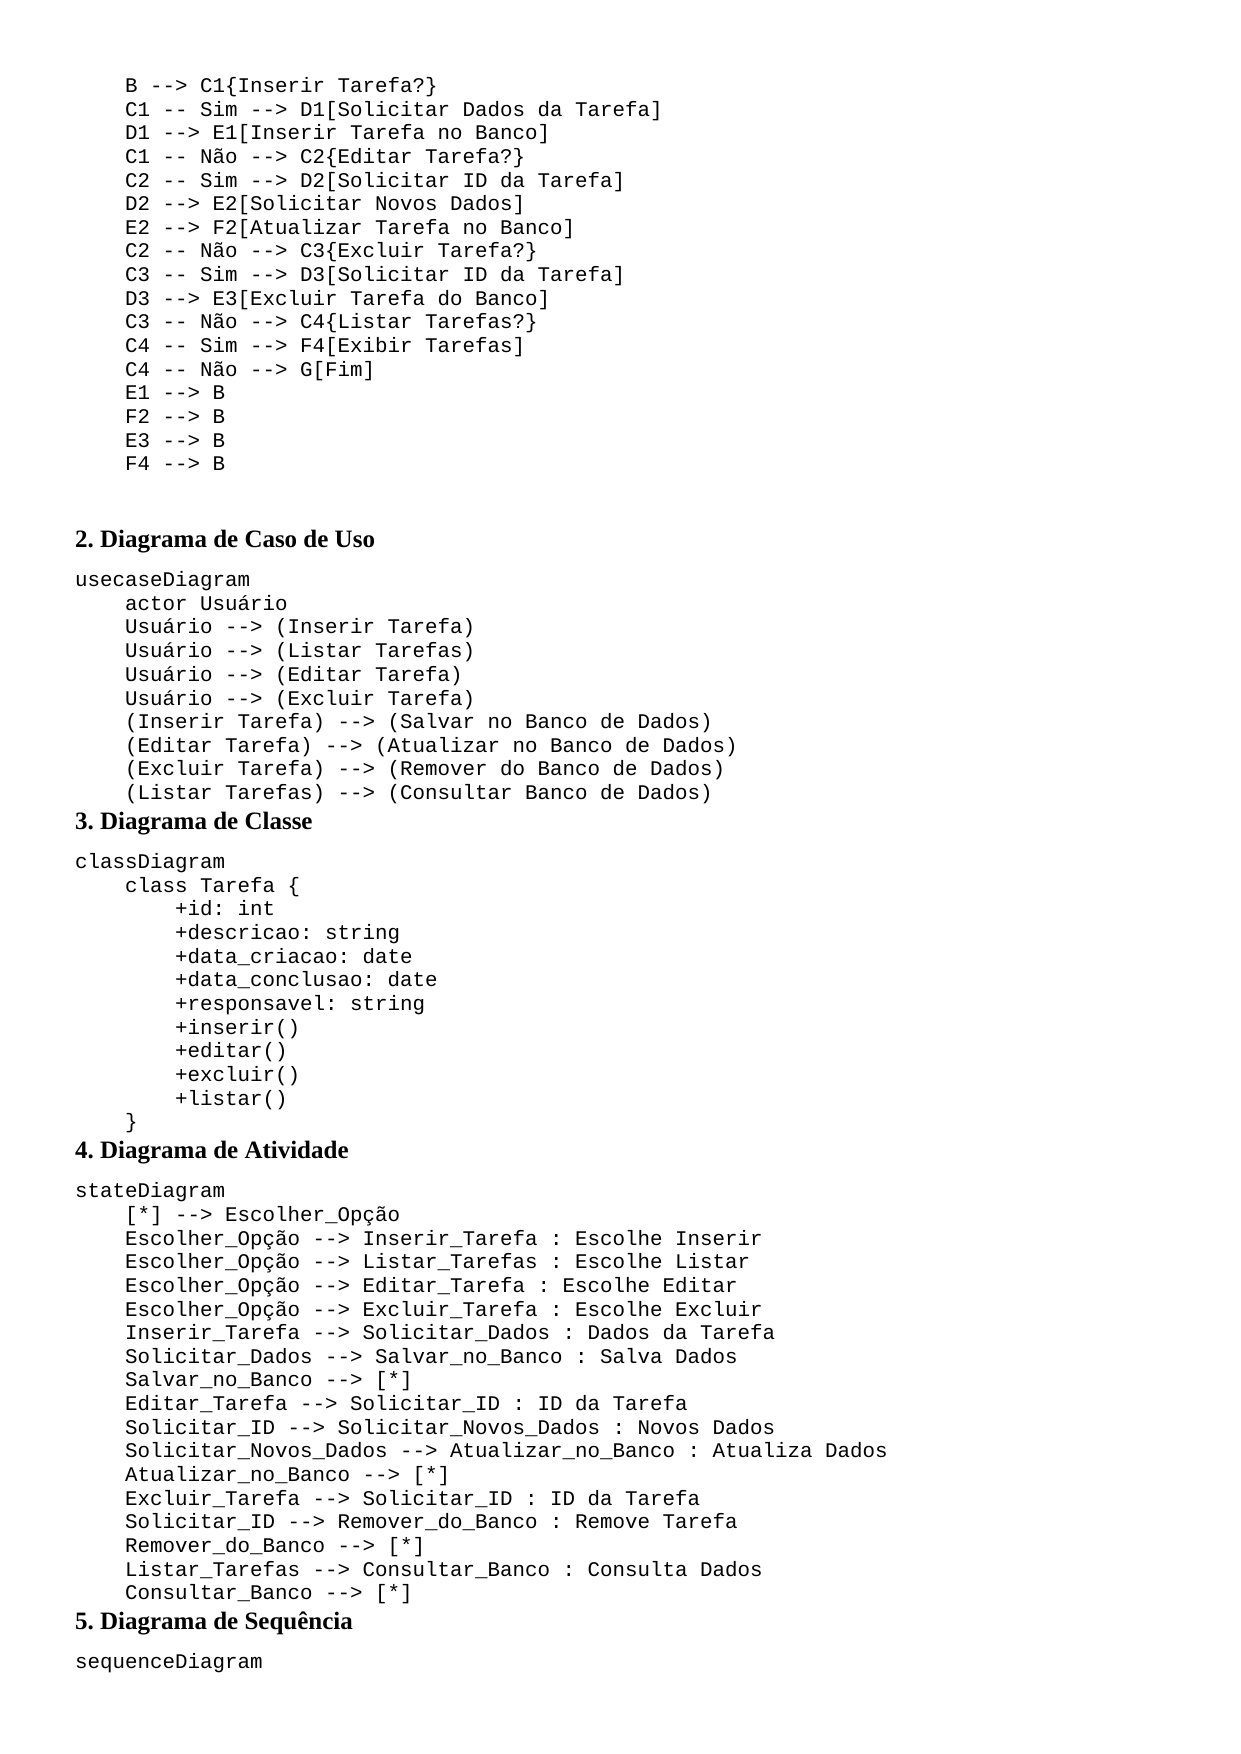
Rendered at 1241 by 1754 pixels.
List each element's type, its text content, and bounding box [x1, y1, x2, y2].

text +responsavel: string [75, 993, 1165, 1017]
text Usuário --> (Inserir Tarefa) [75, 617, 1165, 640]
text Escolher_Opção --> Editar_Tarefa : Escolhe Editar [75, 1275, 1165, 1298]
text C2 -- Sim --> D2[Solicitar ID da Tarefa] [75, 169, 1165, 193]
text (Inserir Tarefa) --> (Salvar no Banco de Dados) [75, 711, 1165, 735]
subtitle 4. Diagrama de Atividade [75, 1135, 1165, 1164]
text +editar() [75, 1040, 1165, 1064]
text Remover_do_Banco --> [*] [75, 1535, 1165, 1559]
text (Listar Tarefas) --> (Consultar Banco de Dados) [75, 782, 1165, 806]
text C4 -- Sim --> F4[Exibir Tarefas] [75, 335, 1165, 359]
text [*] --> Escolher_Opção [75, 1204, 1165, 1228]
text +excluir() [75, 1064, 1165, 1088]
text B --> C1{Inserir Tarefa?} [75, 75, 1165, 99]
text classDiagram [75, 851, 1165, 875]
text actor Usuário [75, 593, 1165, 617]
text C4 -- Não --> G[Fim] [75, 359, 1165, 382]
text Solicitar_ID --> Solicitar_Novos_Dados : Novos Dados [75, 1417, 1165, 1440]
subtitle 3. Diagrama de Classe [75, 806, 1165, 834]
text class Tarefa { [75, 875, 1165, 898]
text +descricao: string [75, 922, 1165, 946]
text Usuário --> (Excluir Tarefa) [75, 687, 1165, 711]
text F2 --> B [75, 406, 1165, 430]
text Usuário --> (Listar Tarefas) [75, 640, 1165, 664]
text F4 --> B [75, 453, 1165, 477]
text Solicitar_Novos_Dados --> Atualizar_no_Banco : Atualiza Dados [75, 1440, 1165, 1464]
text Excluir_Tarefa --> Solicitar_ID : ID da Tarefa [75, 1488, 1165, 1511]
text C1 -- Sim --> D1[Solicitar Dados da Tarefa] [75, 99, 1165, 122]
text C2 -- Não --> C3{Excluir Tarefa?} [75, 241, 1165, 264]
text Usuário --> (Editar Tarefa) [75, 664, 1165, 687]
text stateDiagram [75, 1180, 1165, 1204]
text E3 --> B [75, 430, 1165, 453]
text Escolher_Opção --> Inserir_Tarefa : Escolhe Inserir [75, 1228, 1165, 1251]
text } [75, 1111, 1165, 1135]
text D2 --> E2[Solicitar Novos Dados] [75, 193, 1165, 217]
subtitle 2. Diagrama de Caso de Uso [75, 524, 1165, 553]
text +id: int [75, 898, 1165, 922]
text (Excluir Tarefa) --> (Remover do Banco de Dados) [75, 758, 1165, 782]
text D1 --> E1[Inserir Tarefa no Banco] [75, 122, 1165, 146]
text Salvar_no_Banco --> [*] [75, 1369, 1165, 1393]
text C1 -- Não --> C2{Editar Tarefa?} [75, 146, 1165, 169]
text Solicitar_ID --> Remover_do_Banco : Remove Tarefa [75, 1511, 1165, 1535]
text D3 --> E3[Excluir Tarefa do Banco] [75, 288, 1165, 311]
subtitle 5. Diagrama de Sequência [75, 1606, 1165, 1635]
text E2 --> F2[Atualizar Tarefa no Banco] [75, 217, 1165, 241]
text Atualizar_no_Banco --> [*] [75, 1464, 1165, 1488]
text Editar_Tarefa --> Solicitar_ID : ID da Tarefa [75, 1393, 1165, 1417]
text Escolher_Opção --> Excluir_Tarefa : Escolhe Excluir [75, 1298, 1165, 1322]
text Inserir_Tarefa --> Solicitar_Dados : Dados da Tarefa [75, 1322, 1165, 1346]
text +listar() [75, 1088, 1165, 1111]
text Escolher_Opção --> Listar_Tarefas : Escolhe Listar [75, 1251, 1165, 1275]
text Consultar_Banco --> [*] [75, 1582, 1165, 1606]
text C3 -- Não --> C4{Listar Tarefas?} [75, 311, 1165, 335]
text (Editar Tarefa) --> (Atualizar no Banco de Dados) [75, 735, 1165, 758]
text C3 -- Sim --> D3[Solicitar ID da Tarefa] [75, 264, 1165, 288]
text Solicitar_Dados --> Salvar_no_Banco : Salva Dados [75, 1346, 1165, 1369]
text E1 --> B [75, 382, 1165, 406]
text +data_conclusao: date [75, 969, 1165, 993]
text usecaseDiagram [75, 569, 1165, 593]
text +inserir() [75, 1017, 1165, 1040]
text sequenceDiagram [75, 1651, 1165, 1675]
text Listar_Tarefas --> Consultar_Banco : Consulta Dados [75, 1559, 1165, 1582]
text +data_criacao: date [75, 946, 1165, 969]
